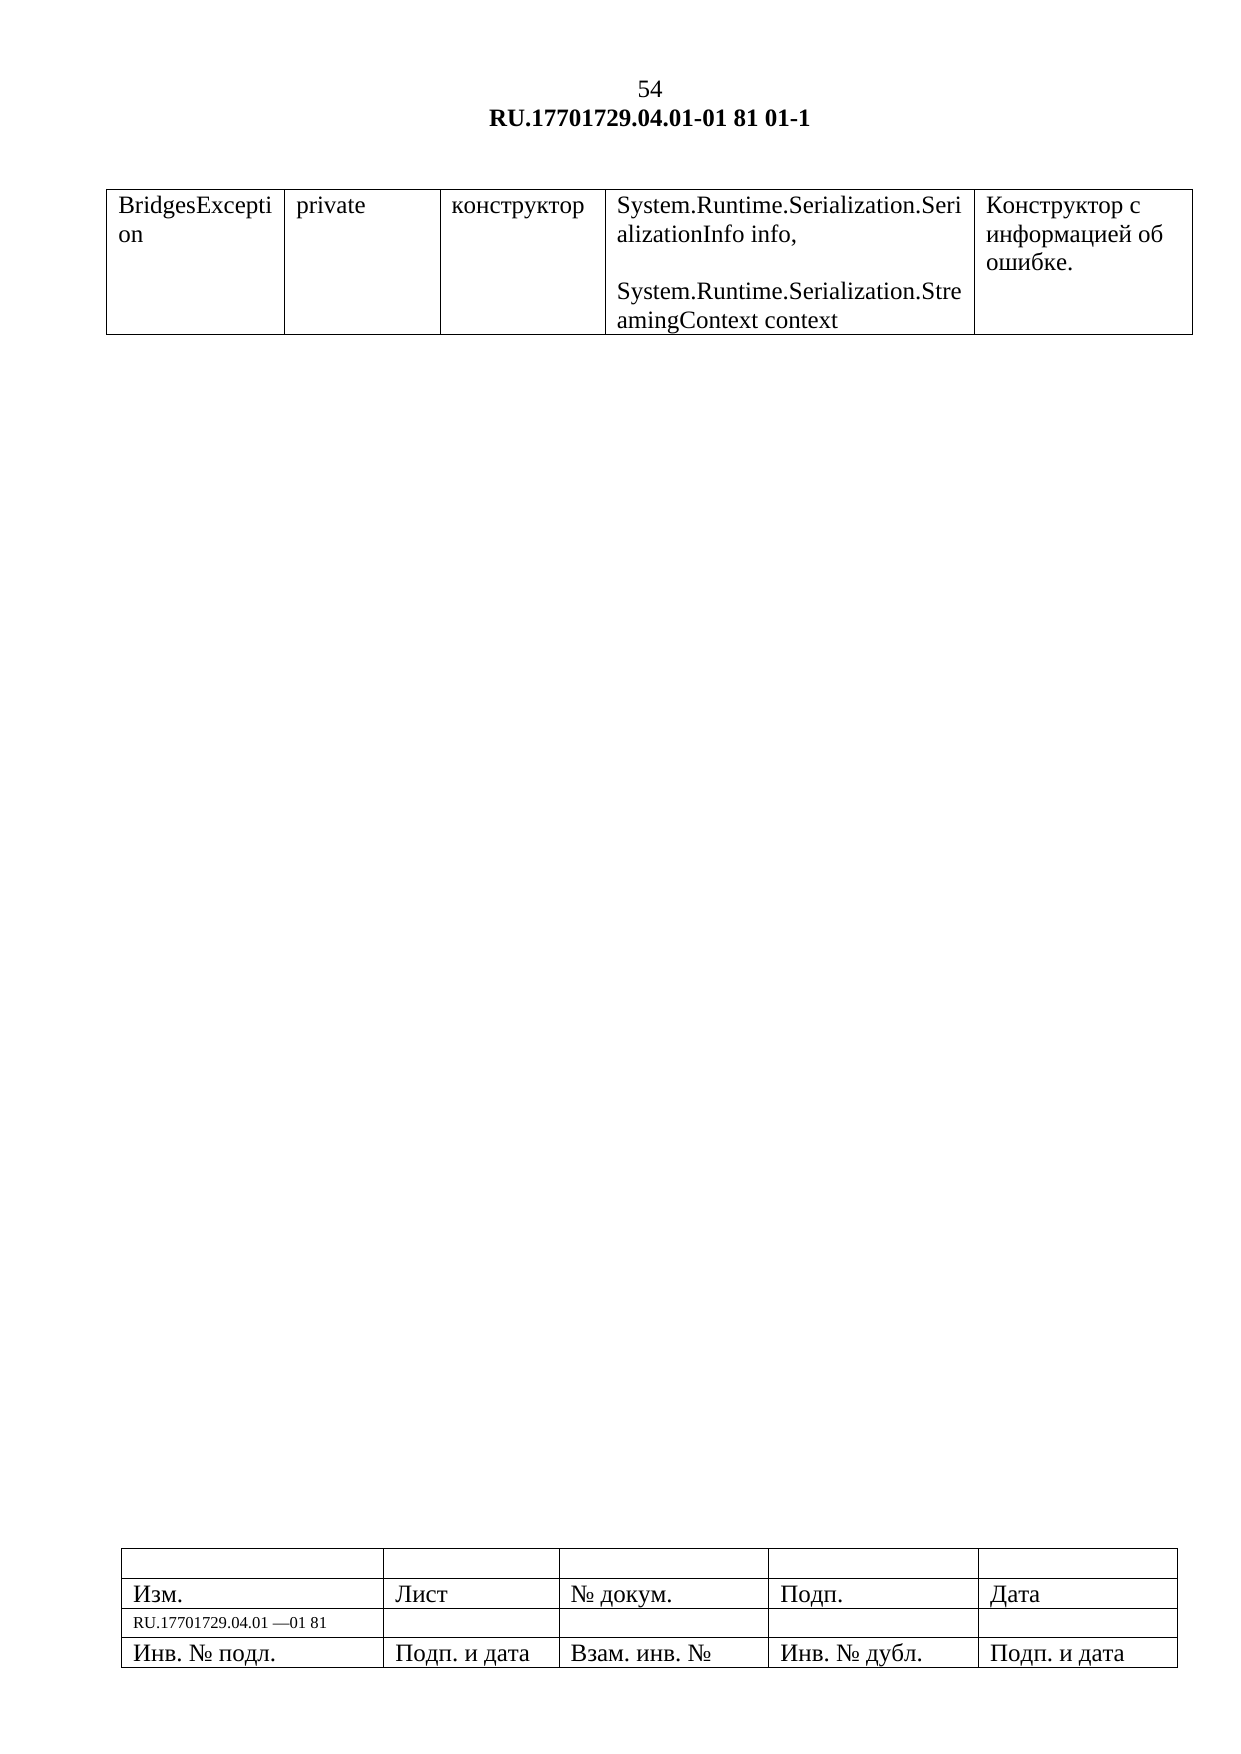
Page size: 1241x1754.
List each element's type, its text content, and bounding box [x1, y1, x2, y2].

table_cell System.Runtime.Serialization.SerializationInfo info, System.Runtime.Serialization.StreamingContext context [606, 190, 974, 334]
table_cell конструктор [441, 190, 605, 334]
table_cell Конструктор с информацией об ошибке. [975, 190, 1192, 334]
table_cell private [285, 190, 440, 334]
table_cell BridgesException [107, 190, 284, 334]
